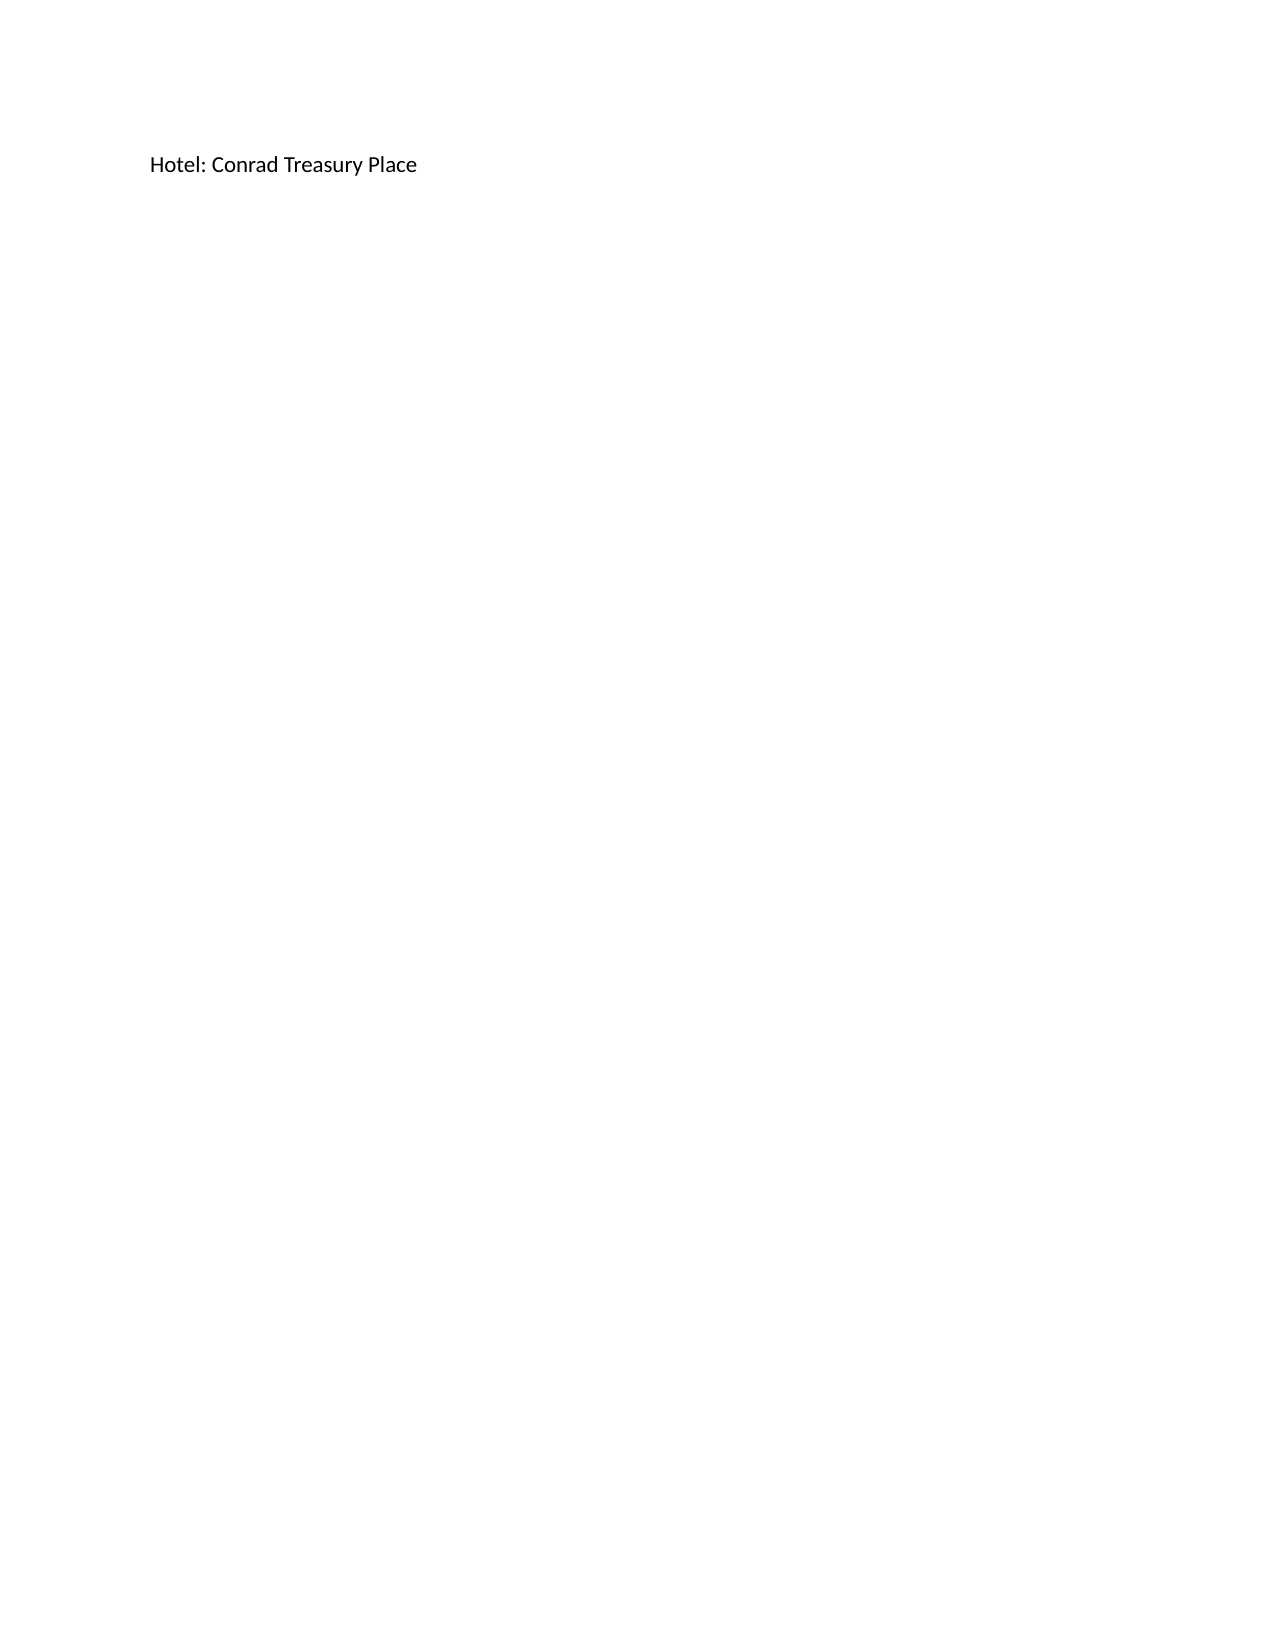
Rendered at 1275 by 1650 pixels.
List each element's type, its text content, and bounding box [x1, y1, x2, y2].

text Hotel: Conrad Treasury Place [150, 150, 1125, 184]
